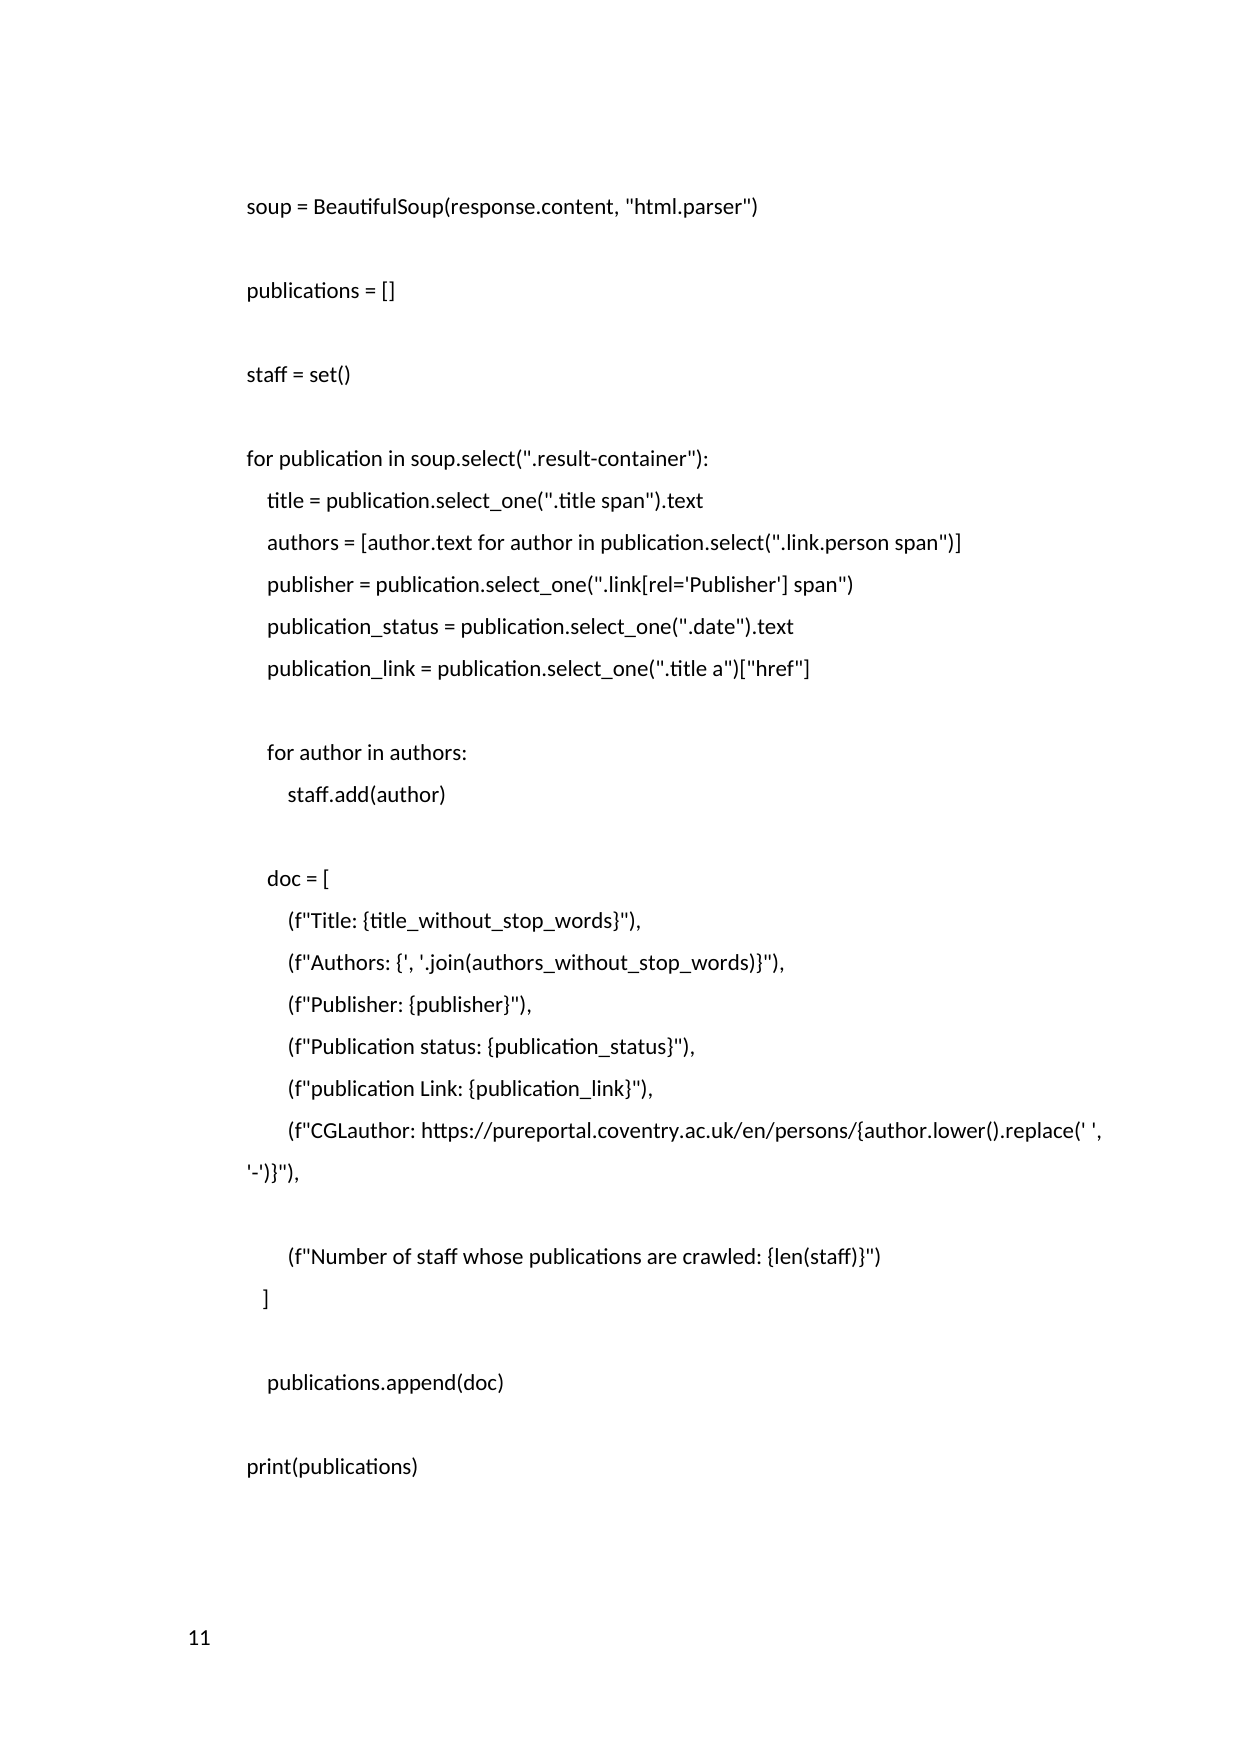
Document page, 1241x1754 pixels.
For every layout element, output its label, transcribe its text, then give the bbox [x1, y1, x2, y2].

list (f"Publication status: {publication_status}"), [246, 1032, 1132, 1060]
list staff.add(author) [246, 780, 1132, 808]
list authors = [author.text for author in publication.select(".link.person span")] [246, 528, 1132, 556]
list publication_status = publication.select_one(".date").text [246, 612, 1132, 640]
list ] [246, 1284, 1132, 1312]
list doc = [ [246, 864, 1132, 892]
list publications.append(doc) [246, 1368, 1132, 1396]
list (f"publication Link: {publication_link}"), [246, 1074, 1132, 1102]
list soup = BeautifulSoup(response.content, "html.parser") [246, 192, 1132, 221]
list for author in authors: [246, 738, 1132, 766]
list staff = set() [246, 360, 1132, 388]
list title = publication.select_one(".title span").text [246, 486, 1132, 514]
list publisher = publication.select_one(".link[rel='Publisher'] span") [246, 570, 1132, 598]
list (f"Number of staff whose publications are crawled: {len(staff)}") [246, 1242, 1132, 1270]
list (f"Publisher: {publisher}"), [246, 990, 1132, 1018]
list for publication in soup.select(".result-container"): [246, 444, 1132, 472]
list print(publications) [246, 1452, 1132, 1480]
list publication_link = publication.select_one(".title a")["href"] [246, 654, 1132, 682]
list publications = [] [246, 276, 1132, 304]
list (f"CGLauthor: https://pureportal.coventry.ac.uk/en/persons/{author.lower().replace(' ', '-')}"), [246, 1116, 1132, 1186]
list (f"Title: {title_without_stop_words}"), [246, 906, 1132, 934]
list (f"Authors: {', '.join(authors_without_stop_words)}"), [246, 948, 1132, 976]
